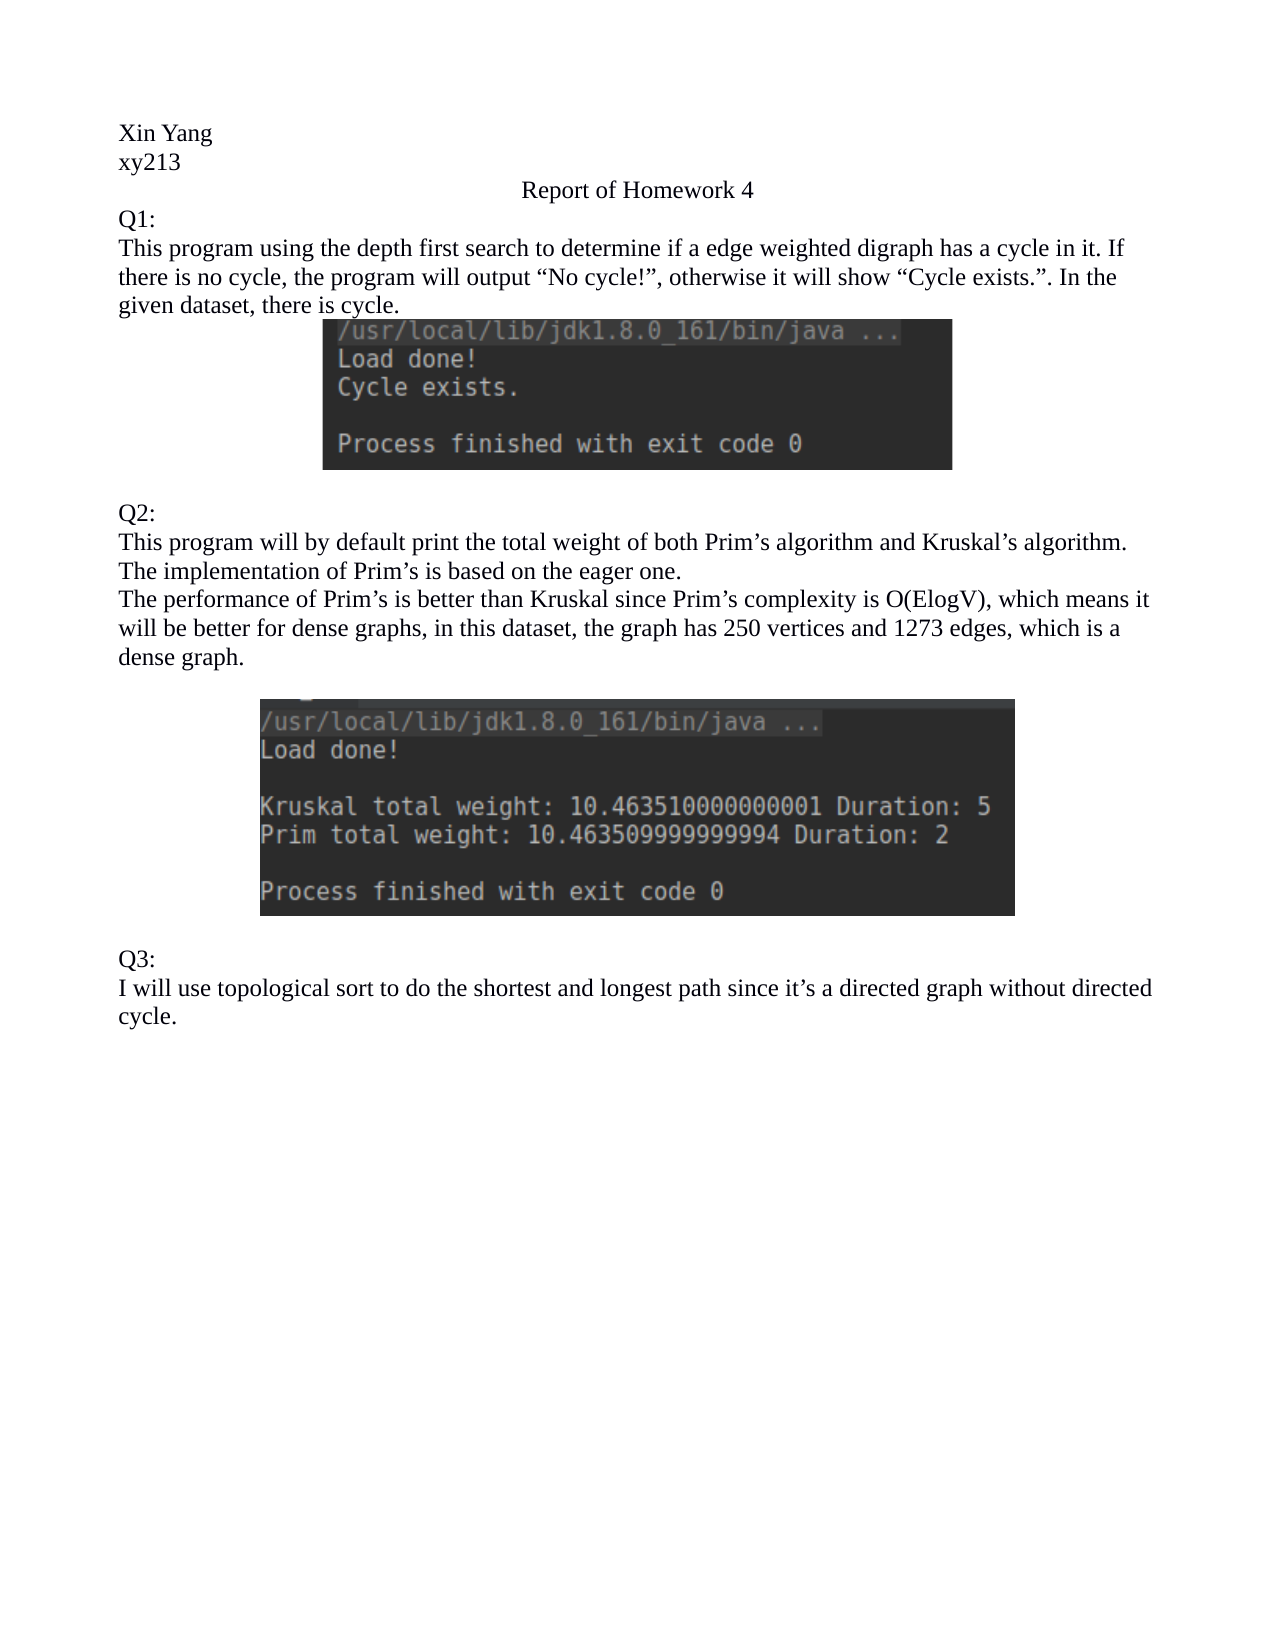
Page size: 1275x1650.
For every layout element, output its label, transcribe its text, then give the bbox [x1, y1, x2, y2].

text Report of Homework 4 [118, 176, 1157, 204]
text This program will by default print the total weight of both Prim’s algorithm and Kruskal’s algorithm. The implementation of Prim’s is based on the eager one. [118, 527, 1157, 584]
text Q2: [118, 498, 1157, 527]
picture [260, 699, 1015, 916]
text The performance of Prim’s is better than Kruskal since Prim’s complexity is O(ElogV), which means it will be better for dense graphs, in this dataset, the graph has 250 vertices and 1273 edges, which is a dense graph. [118, 584, 1157, 671]
picture [322, 319, 953, 470]
text This program using the depth first search to determine if a edge weighted digraph has a cycle in it. If there is no cycle, the program will output “No cycle!”, otherwise it will show “Cycle exists.”. In the given dataset, there is cycle. [118, 233, 1157, 319]
text xy213 [118, 147, 1157, 176]
text I will use topological sort to do the shortest and longest path since it’s a directed graph without directed cycle. [118, 973, 1157, 1030]
text Q1: [118, 204, 1157, 233]
text Q3: [118, 944, 1157, 973]
text Xin Yang [118, 118, 1157, 147]
